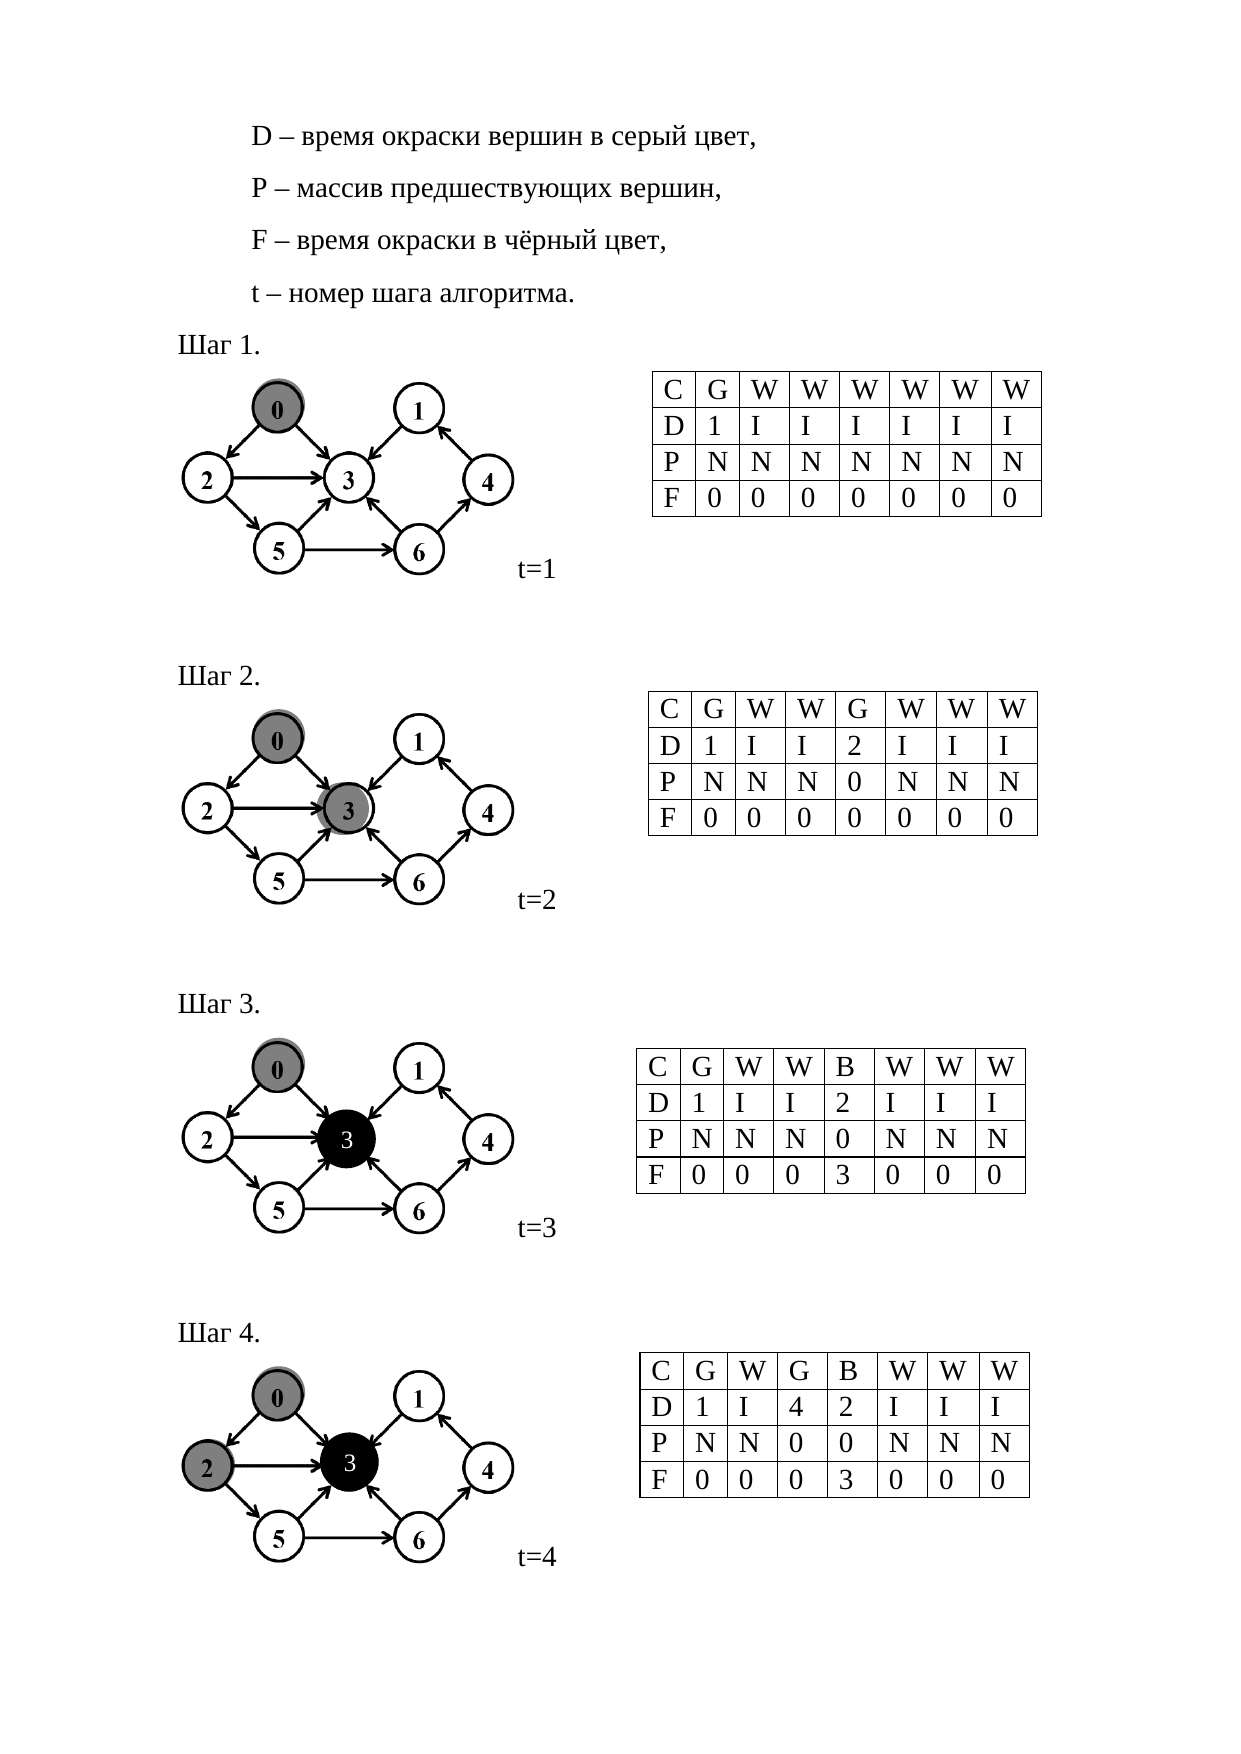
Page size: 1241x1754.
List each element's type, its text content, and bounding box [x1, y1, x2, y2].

table_cell N [988, 764, 1037, 799]
table_header W [925, 1049, 975, 1084]
table_cell N [976, 1121, 1025, 1156]
table_cell P [637, 1121, 680, 1156]
table_cell N [736, 764, 785, 799]
table_cell 0 [940, 481, 991, 516]
table_cell I [878, 1390, 927, 1424]
table_cell N [740, 445, 789, 479]
table_cell 0 [778, 1462, 827, 1497]
table_cell 0 [786, 800, 835, 835]
table_header W [928, 1353, 979, 1388]
table_cell 0 [836, 764, 885, 799]
table_header G [778, 1353, 827, 1388]
table_header C [641, 1353, 683, 1388]
table_header W [976, 1049, 1025, 1084]
table_cell 0 [928, 1462, 979, 1497]
table_cell N [937, 764, 987, 799]
table_cell I [728, 1390, 777, 1424]
table_cell I [724, 1085, 773, 1120]
table_header W [886, 692, 936, 727]
table_cell 0 [740, 481, 789, 516]
table_cell N [925, 1121, 975, 1156]
table_cell D [641, 1390, 683, 1424]
table_cell 0 [890, 481, 939, 516]
table_cell I [940, 408, 991, 443]
text Шаг 3. [177, 986, 1152, 1020]
table_cell N [790, 445, 839, 479]
table_header G [684, 1353, 727, 1388]
table_cell N [928, 1426, 979, 1461]
table_cell 0 [976, 1158, 1025, 1192]
table_cell I [786, 728, 835, 763]
table_cell 0 [736, 800, 785, 835]
table_cell N [692, 764, 735, 799]
table_cell F [653, 481, 695, 516]
table_cell P [649, 764, 691, 799]
text D – время окраски вершин в серый цвет, [177, 118, 1152, 152]
table_header W [937, 692, 987, 727]
table_header W [980, 1353, 1029, 1388]
text F – время окраски в чёрный цвет, [177, 222, 1152, 256]
table_cell 2 [828, 1390, 877, 1424]
table_header W [992, 372, 1041, 407]
table_header G [681, 1049, 723, 1084]
table_cell P [653, 445, 695, 479]
table_header W [988, 692, 1037, 727]
table_cell N [875, 1121, 924, 1156]
table_cell 0 [728, 1462, 777, 1497]
table_cell 0 [937, 800, 987, 835]
table_cell N [728, 1426, 777, 1461]
table_cell 0 [724, 1158, 773, 1192]
table_cell 0 [886, 800, 936, 835]
table_cell N [681, 1121, 723, 1156]
table_cell I [976, 1085, 1025, 1120]
table_cell N [724, 1121, 773, 1156]
table_cell 0 [980, 1462, 1029, 1497]
table_cell 0 [790, 481, 839, 516]
table_header B [825, 1049, 874, 1084]
picture [177, 379, 518, 579]
table_cell 0 [681, 1158, 723, 1192]
table_cell 2 [825, 1085, 874, 1120]
table_cell 0 [840, 481, 889, 516]
table_cell I [980, 1390, 1029, 1424]
table_cell P [641, 1426, 683, 1461]
table_cell N [940, 445, 991, 479]
table_cell N [840, 445, 889, 479]
table_cell 3 [828, 1462, 877, 1497]
table_header C [649, 692, 691, 727]
table_cell 0 [925, 1158, 975, 1192]
table_header W [786, 692, 835, 727]
table_cell I [840, 408, 889, 443]
table_cell D [653, 408, 695, 443]
table_header G [692, 692, 735, 727]
table_cell N [980, 1426, 1029, 1461]
table_header G [696, 372, 739, 407]
table_cell I [890, 408, 939, 443]
table_header B [828, 1353, 877, 1388]
table_cell 0 [875, 1158, 924, 1192]
table_cell I [992, 408, 1041, 443]
table_header W [724, 1049, 773, 1084]
table_cell I [740, 408, 789, 443]
table_cell 1 [684, 1390, 727, 1424]
table_cell I [886, 728, 936, 763]
table_cell I [925, 1085, 975, 1120]
text Шаг 1. [177, 327, 1152, 360]
table_cell N [684, 1426, 727, 1461]
table_cell N [786, 764, 835, 799]
table_cell D [637, 1085, 680, 1120]
table_header C [637, 1049, 680, 1084]
table_cell N [878, 1426, 927, 1461]
table_cell 1 [681, 1085, 723, 1120]
table_cell 1 [696, 408, 739, 443]
table_header W [875, 1049, 924, 1084]
table_header W [890, 372, 939, 407]
table_cell 0 [878, 1462, 927, 1497]
table_header W [840, 372, 889, 407]
table_header W [728, 1353, 777, 1388]
table_cell 0 [836, 800, 885, 835]
table_cell I [937, 728, 987, 763]
table_cell I [988, 728, 1037, 763]
table_cell I [790, 408, 839, 443]
table_cell N [774, 1121, 824, 1156]
picture [177, 1038, 518, 1238]
table_header C [653, 372, 695, 407]
table_cell 0 [988, 800, 1037, 835]
table_cell N [886, 764, 936, 799]
table_cell 3 [825, 1158, 874, 1192]
table_cell 0 [774, 1158, 824, 1192]
table_header W [790, 372, 839, 407]
table_header G [836, 692, 885, 727]
table_cell 1 [692, 728, 735, 763]
table_cell 0 [684, 1462, 727, 1497]
table_cell I [774, 1085, 824, 1120]
table_cell I [736, 728, 785, 763]
text P – массив предшествующих вершин, [177, 170, 1152, 204]
table_cell N [696, 445, 739, 479]
table_cell I [928, 1390, 979, 1424]
table_cell 2 [836, 728, 885, 763]
table_header W [878, 1353, 927, 1388]
table_cell 4 [778, 1390, 827, 1424]
table_cell N [890, 445, 939, 479]
table_cell D [649, 728, 691, 763]
text t – номер шага алгоритма. [177, 275, 1152, 308]
table_cell I [875, 1085, 924, 1120]
picture [177, 1366, 518, 1567]
table_header W [940, 372, 991, 407]
table_cell 0 [696, 481, 739, 516]
table_cell 0 [828, 1426, 877, 1461]
table_header W [740, 372, 789, 407]
table_header W [736, 692, 785, 727]
table_cell F [637, 1158, 680, 1192]
table_cell F [641, 1462, 683, 1497]
table_cell 0 [825, 1121, 874, 1156]
table_cell N [992, 445, 1041, 479]
table_cell 0 [778, 1426, 827, 1461]
table_cell 0 [992, 481, 1041, 516]
picture [177, 709, 518, 909]
text Шаг 2. [177, 658, 1152, 691]
table_cell 0 [692, 800, 735, 835]
table_header W [774, 1049, 824, 1084]
text Шаг 4. [177, 1315, 1152, 1348]
table_cell F [649, 800, 691, 835]
